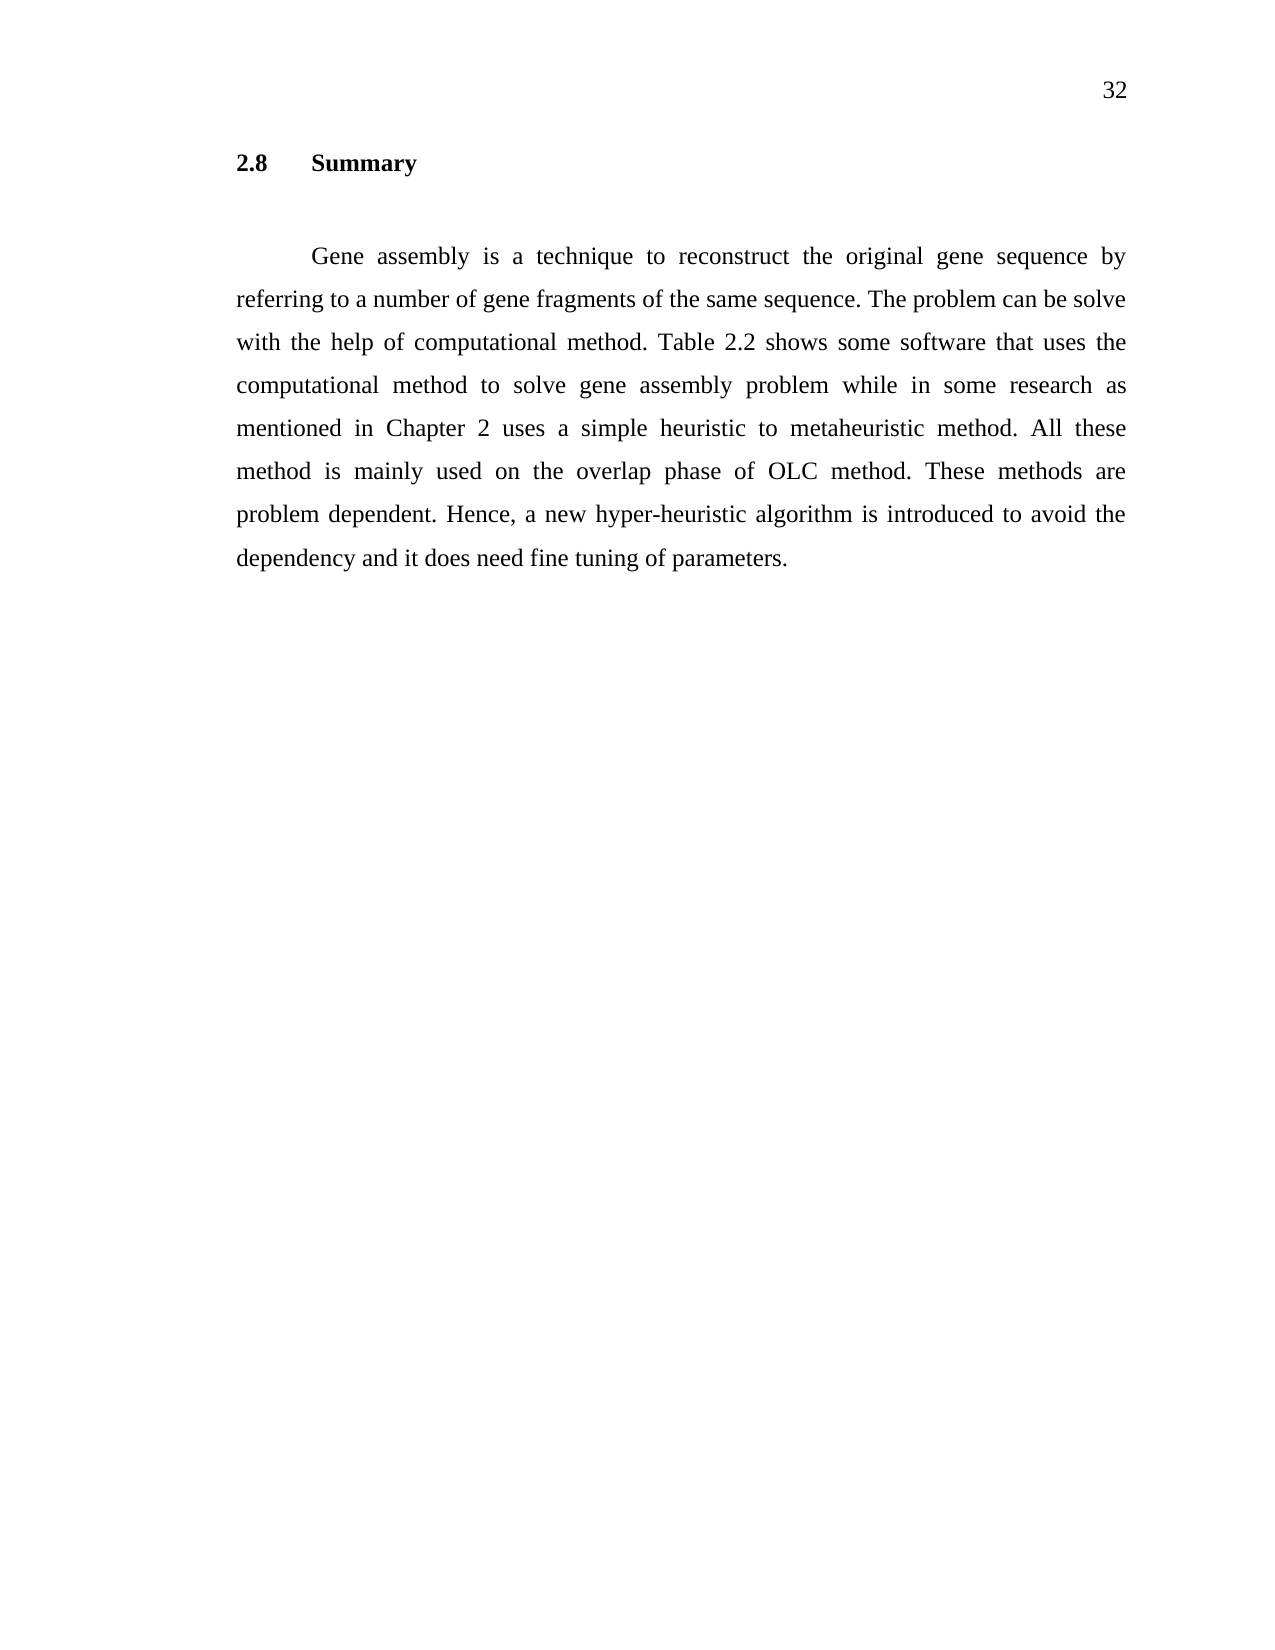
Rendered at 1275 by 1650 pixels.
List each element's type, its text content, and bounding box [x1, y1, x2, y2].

text Summary [236, 148, 1127, 176]
text Gene assembly is a technique to reconstruct the original gene sequence by referring to a number of gene fragments of the same sequence. The problem can be solve with the help of computational method. Table 2.2 shows some software that uses the computational method to solve gene assembly problem while in some research as mentioned in Chapter 2 uses a simple heuristic to metaheuristic method. All these method is mainly used on the overlap phase of OLC method. These methods are problem dependent. Hence, a new hyper-heuristic algorithm is introduced to avoid the dependency and it does need fine tuning of parameters. [236, 241, 1127, 571]
